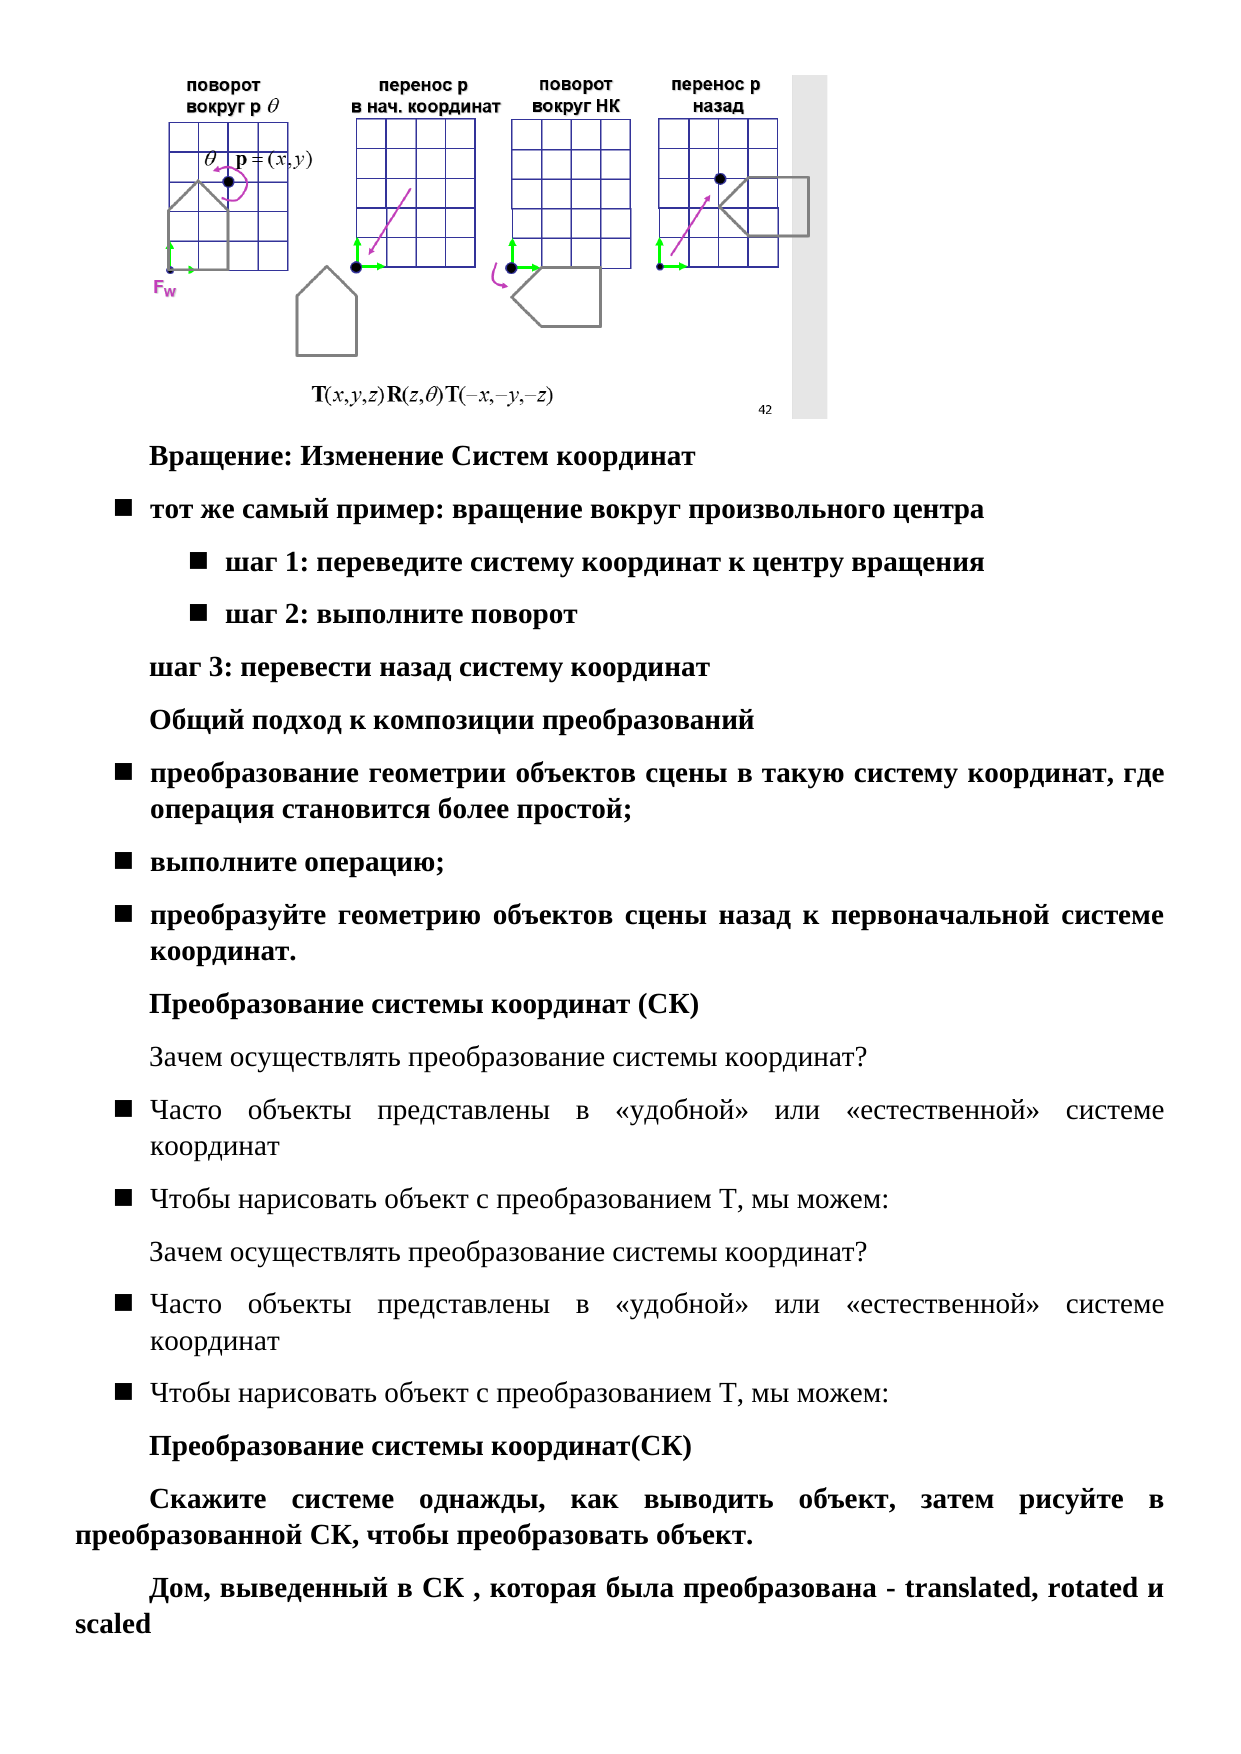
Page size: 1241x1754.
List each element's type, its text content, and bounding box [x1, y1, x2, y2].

picture [148, 75, 828, 419]
text Зачем осуществлять преобразование системы координат? [75, 1234, 1165, 1267]
text Преобразование системы координат(CК) [75, 1428, 1165, 1462]
list тот же самый пример: вращение вокруг произвольного центра [112, 491, 1165, 524]
list Чтобы нарисовать объект с преобразованием Т, мы можем: [112, 1376, 1165, 1409]
list преобразуйте геометрию объектов сцены назад к первоначальной системе координат. [112, 897, 1165, 967]
text шаг 3: перевести назад систему координат [75, 649, 1165, 683]
text Зачем осуществлять преобразование системы координат? [75, 1039, 1165, 1072]
text Дом, выведенный в CК , которая была преобразована - translated, rotated и scaled [75, 1570, 1165, 1640]
list выполните операцию; [112, 844, 1165, 878]
list Чтобы нарисовать объект с преобразованием Т, мы можем: [112, 1181, 1165, 1214]
text Общий подход к композиции преобразований [75, 702, 1165, 736]
text Преобразование системы координат (СК) [75, 986, 1165, 1020]
list шаг 1: переведите систему координат к центру вращения [187, 544, 1165, 577]
list преобразование геометрии объектов сцены в такую систему координат, где операция становится более простой; [112, 755, 1165, 825]
list Часто объекты представлены в «удобной» или «естественной» системе координат [112, 1092, 1165, 1162]
text Вращение: Изменение Систем координат [75, 438, 1165, 471]
list шаг 2: выполните поворот [187, 597, 1165, 630]
text Скажите системе однажды, как выводить объект, затем рисуйте в преобразованной CК, чтобы преобразовать объект. [75, 1481, 1165, 1551]
list Часто объекты представлены в «удобной» или «естественной» системе координат [112, 1287, 1165, 1356]
